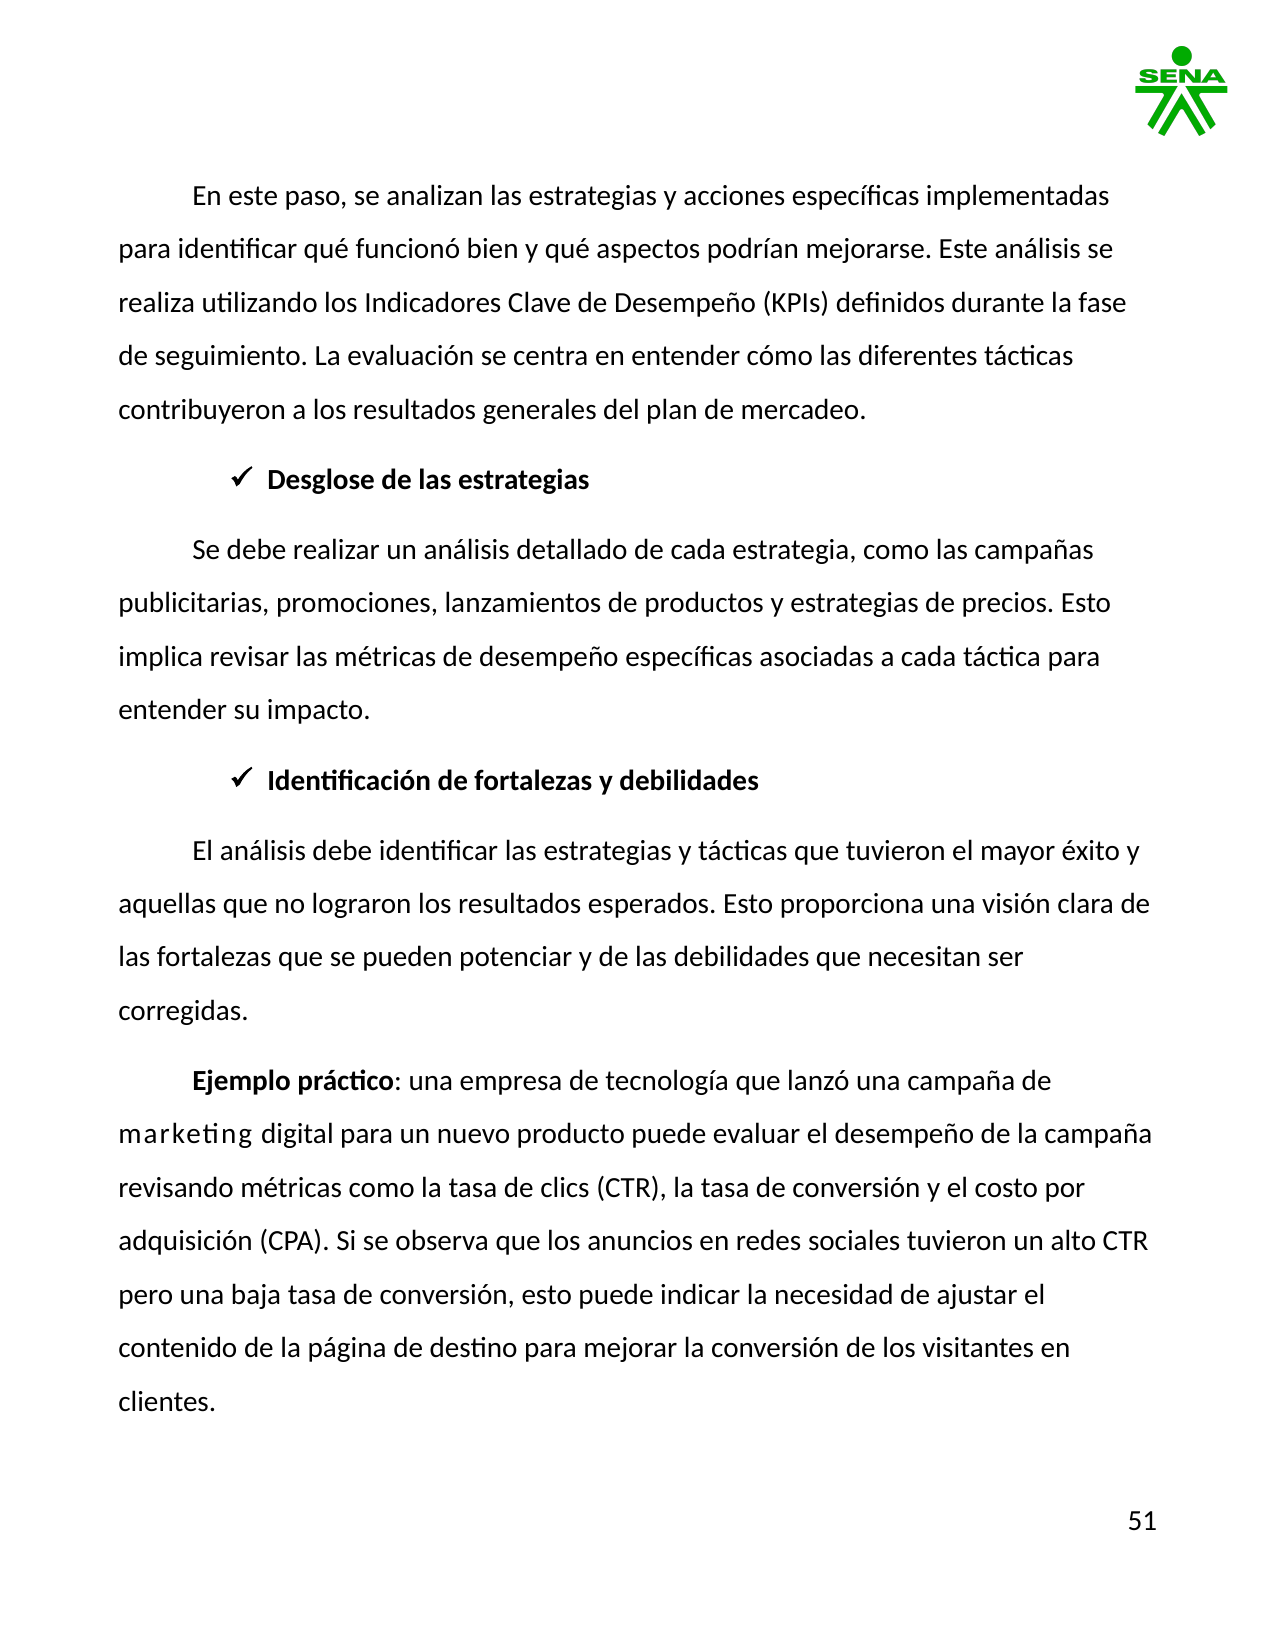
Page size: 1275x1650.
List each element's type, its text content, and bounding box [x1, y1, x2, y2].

list Desglose de las estrategias [229, 461, 1157, 497]
list Identificación de fortalezas y debilidades [229, 762, 1157, 797]
text Ejemplo práctico: una empresa de tecnología que lanzó una campaña de marketing digital para un nuevo producto puede evaluar el desempeño de la campaña revisando métricas como la tasa de clics (CTR), la tasa de conversión y el costo por adquisición (CPA). Si se observa que los anuncios en redes sociales tuvieron un alto CTR pero una baja tasa de conversión, esto puede indicar la necesidad de ajustar el contenido de la página de destino para mejorar la conversión de los visitantes en clientes. [118, 1062, 1157, 1418]
text Se debe realizar un análisis detallado de cada estrategia, como las campañas publicitarias, promociones, lanzamientos de productos y estrategias de precios. Esto implica revisar las métricas de desempeño específicas asociadas a cada táctica para entender su impacto. [118, 531, 1157, 727]
text En este paso, se analizan las estrategias y acciones específicas implementadas para identificar qué funcionó bien y qué aspectos podrían mejorarse. Este análisis se realiza utilizando los Indicadores Clave de Desempeño (KPIs) definidos durante la fase de seguimiento. La evaluación se centra en entender cómo las diferentes tácticas contribuyeron a los resultados generales del plan de mercadeo. [118, 177, 1157, 427]
picture [1135, 46, 1228, 136]
text El análisis debe identificar las estrategias y tácticas que tuvieron el mayor éxito y aquellas que no lograron los resultados esperados. Esto proporciona una visión clara de las fortalezas que se pueden potenciar y de las debilidades que necesitan ser corregidas. [118, 832, 1157, 1028]
